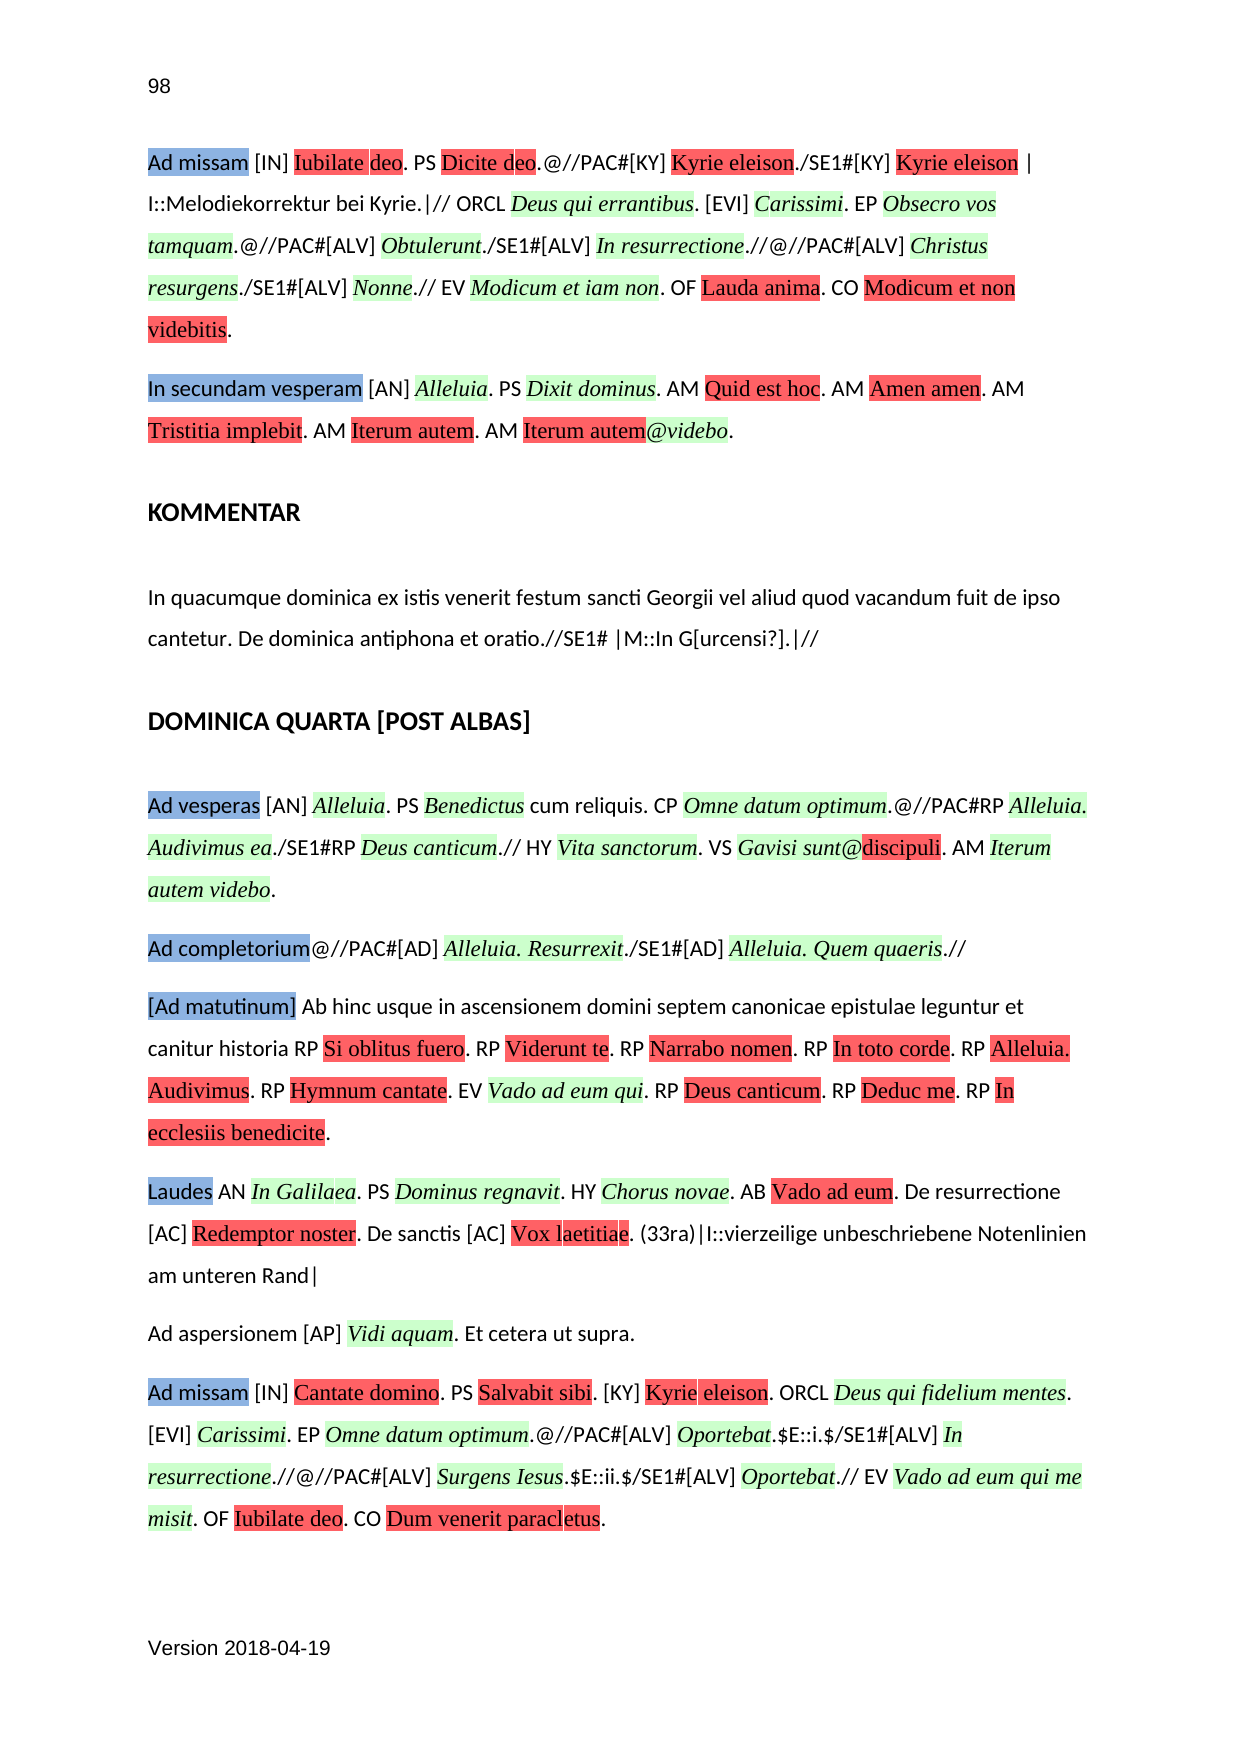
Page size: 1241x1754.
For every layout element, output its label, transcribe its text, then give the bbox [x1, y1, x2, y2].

text Ad missam [IN] Iubilate deo. PS Dicite deo.@//PAC#[KY] Kyrie eleison./SE1#[KY] Kyrie eleison |I::Melodiekorrektur bei Kyrie.|// ORCL Deus qui errantibus. [EVI] Carissimi. EP Obsecro vos tamquam.@//PAC#[ALV] Obtulerunt./SE1#[ALV] In resurrectione.//@//PAC#[ALV] Christus resurgens./SE1#[ALV] Nonne.// EV Modicum et iam non. OF Lauda anima. CO Modicum et non videbitis. [148, 148, 1093, 343]
text Laudes AN In Galilaea. PS Dominus regnavit. HY Chorus novae. AB Vado ad eum. De resurrectione [AC] Redemptor noster. De sanctis [AC] Vox laetitiae. (33ra)|I::vierzeilige unbeschriebene Notenlinien am unteren Rand| [148, 1177, 1093, 1289]
text In quacumque dominica ex istis venerit festum sancti Georgii vel aliud quod vacandum fuit de ipso cantetur. De dominica antiphona et oratio.//SE1# |M::In G[urcensi?].|// [148, 583, 1093, 653]
subtitle DOMINICA QUARTA [POST ALBAS] [148, 704, 1093, 737]
text Ad aspersionem [AP] Vidi aquam. Et cetera ut supra. [148, 1319, 1093, 1347]
subtitle KOMMENTAR [148, 496, 1093, 529]
text [Ad matutinum] Ab hinc usque in ascensionem domini septem canonicae epistulae leguntur et canitur historia RP Si oblitus fuero. RP Viderunt te. RP Narrabo nomen. RP In toto corde. RP Alleluia. Audivimus. RP Hymnum cantate. EV Vado ad eum qui. RP Deus canticum. RP Deduc me. RP In ecclesiis benedicite. [148, 992, 1093, 1146]
text Ad missam [IN] Cantate domino. PS Salvabit sibi. [KY] Kyrie eleison. ORCL Deus qui fidelium mentes. [EVI] Carissimi. EP Omne datum optimum.@//PAC#[ALV] Oportebat.$E::i.$/SE1#[ALV] In resurrectione.//@//PAC#[ALV] Surgens Iesus.$E::ii.$/SE1#[ALV] Oportebat.// EV Vado ad eum qui me misit. OF Iubilate deo. CO Dum venerit paracletus. [148, 1378, 1093, 1532]
text Ad vesperas [AN] Alleluia. PS Benedictus cum reliquis. CP Omne datum optimum.@//PAC#RP Alleluia. Audivimus ea./SE1#RP Deus canticum.// HY Vita sanctorum. VS Gavisi sunt@discipuli. AM Iterum autem videbo. [148, 791, 1093, 903]
text In secundam vesperam [AN] Alleluia. PS Dixit dominus. AM Quid est hoc. AM Amen amen. AM Tristitia implebit. AM Iterum autem. AM Iterum autem@videbo. [148, 374, 1093, 444]
text Ad completorium@//PAC#[AD] Alleluia. Resurrexit./SE1#[AD] Alleluia. Quem quaeris.// [310, 934, 1093, 962]
